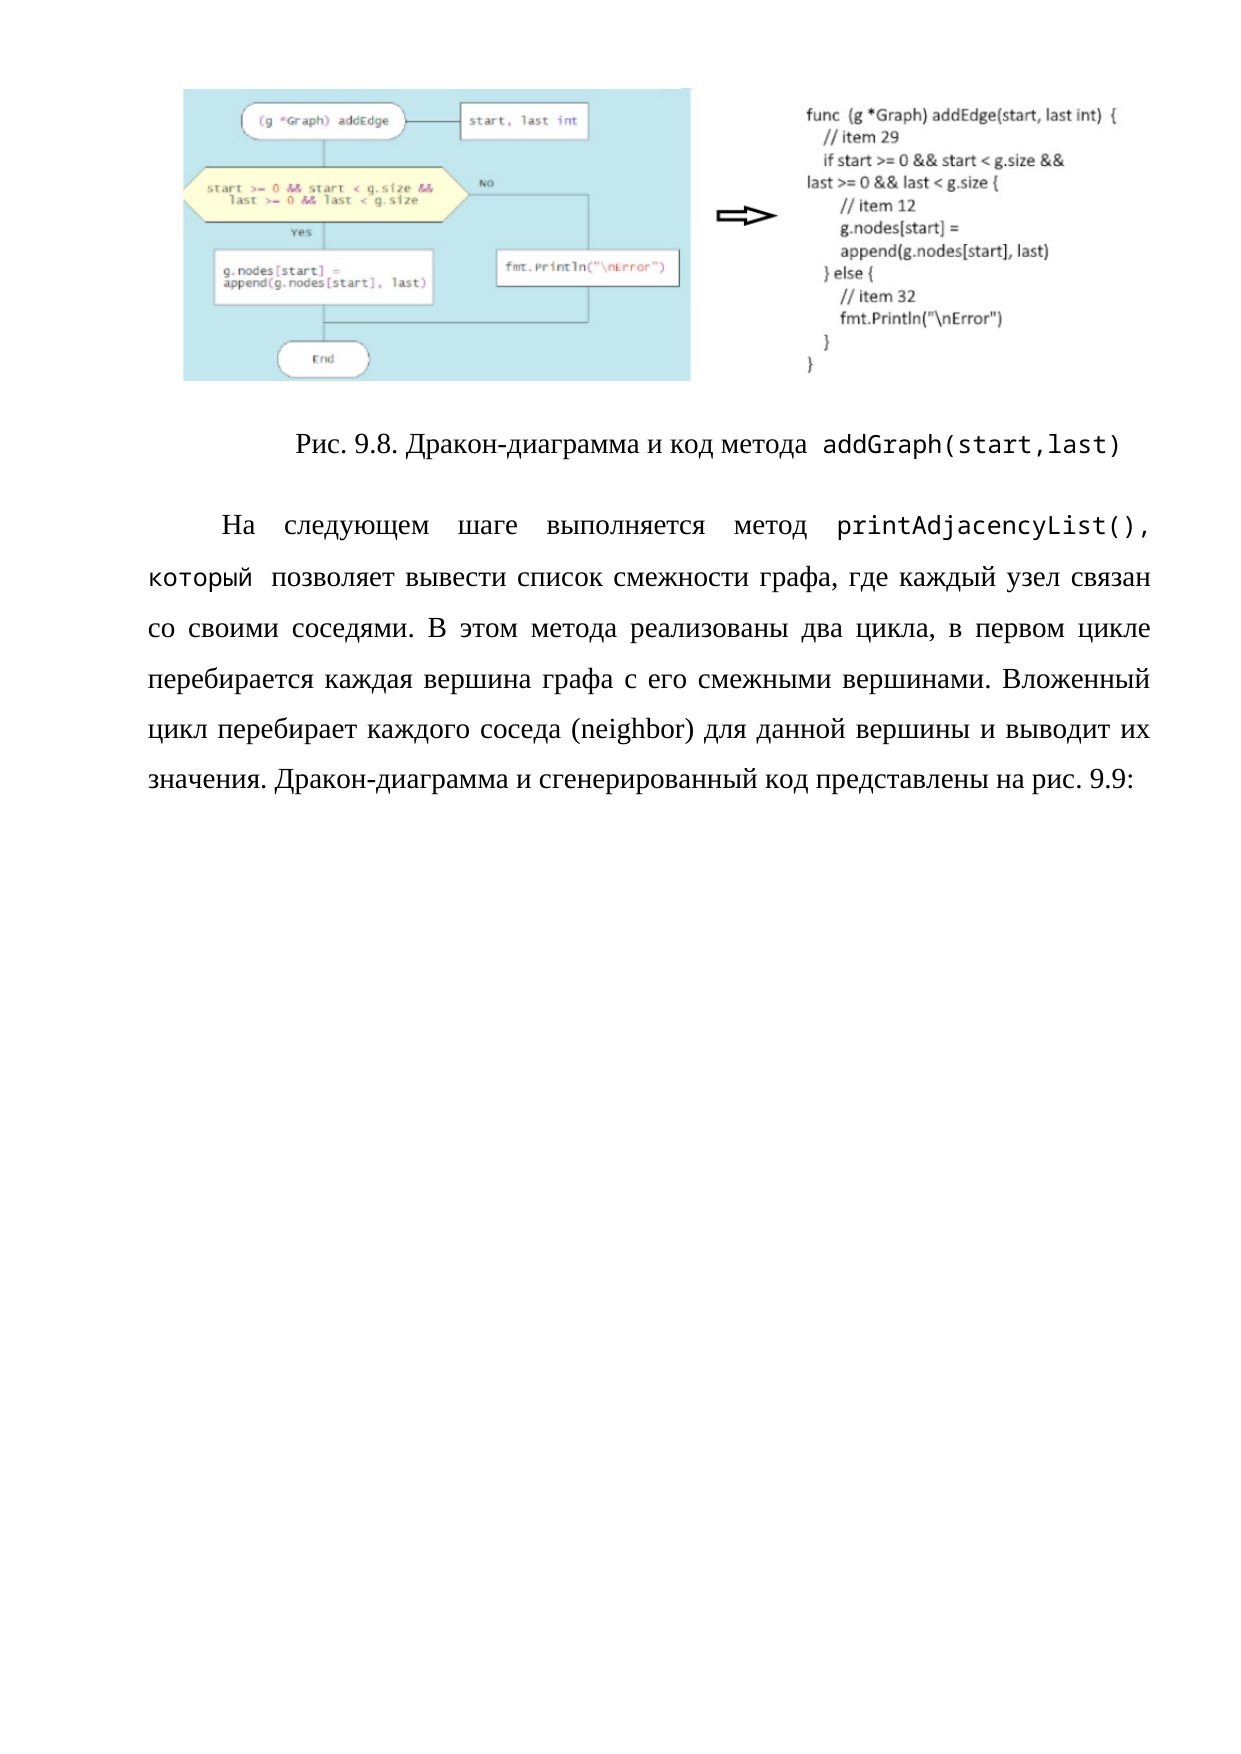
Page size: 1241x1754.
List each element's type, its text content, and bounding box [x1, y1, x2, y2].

text Рис. 9.8. Дракон-диаграмма и код метода addGraph(start,last) [133, 426, 1152, 461]
picture [177, 88, 1134, 381]
text На следующем шаге выполняется метод printAdjacencyList(), который позволяет вывести список смежности графа, где каждый узел связан со своими соседями. В этом метода реализованы два цикла, в первом цикле перебирается каждая вершина графа с его смежными вершинами. Вложенный цикл перебирает каждого соседа (neighbor) для данной вершины и выводит их значения. Дракон-диаграмма и сгенерированный код представлены на рис. 9.9: [148, 507, 1152, 795]
